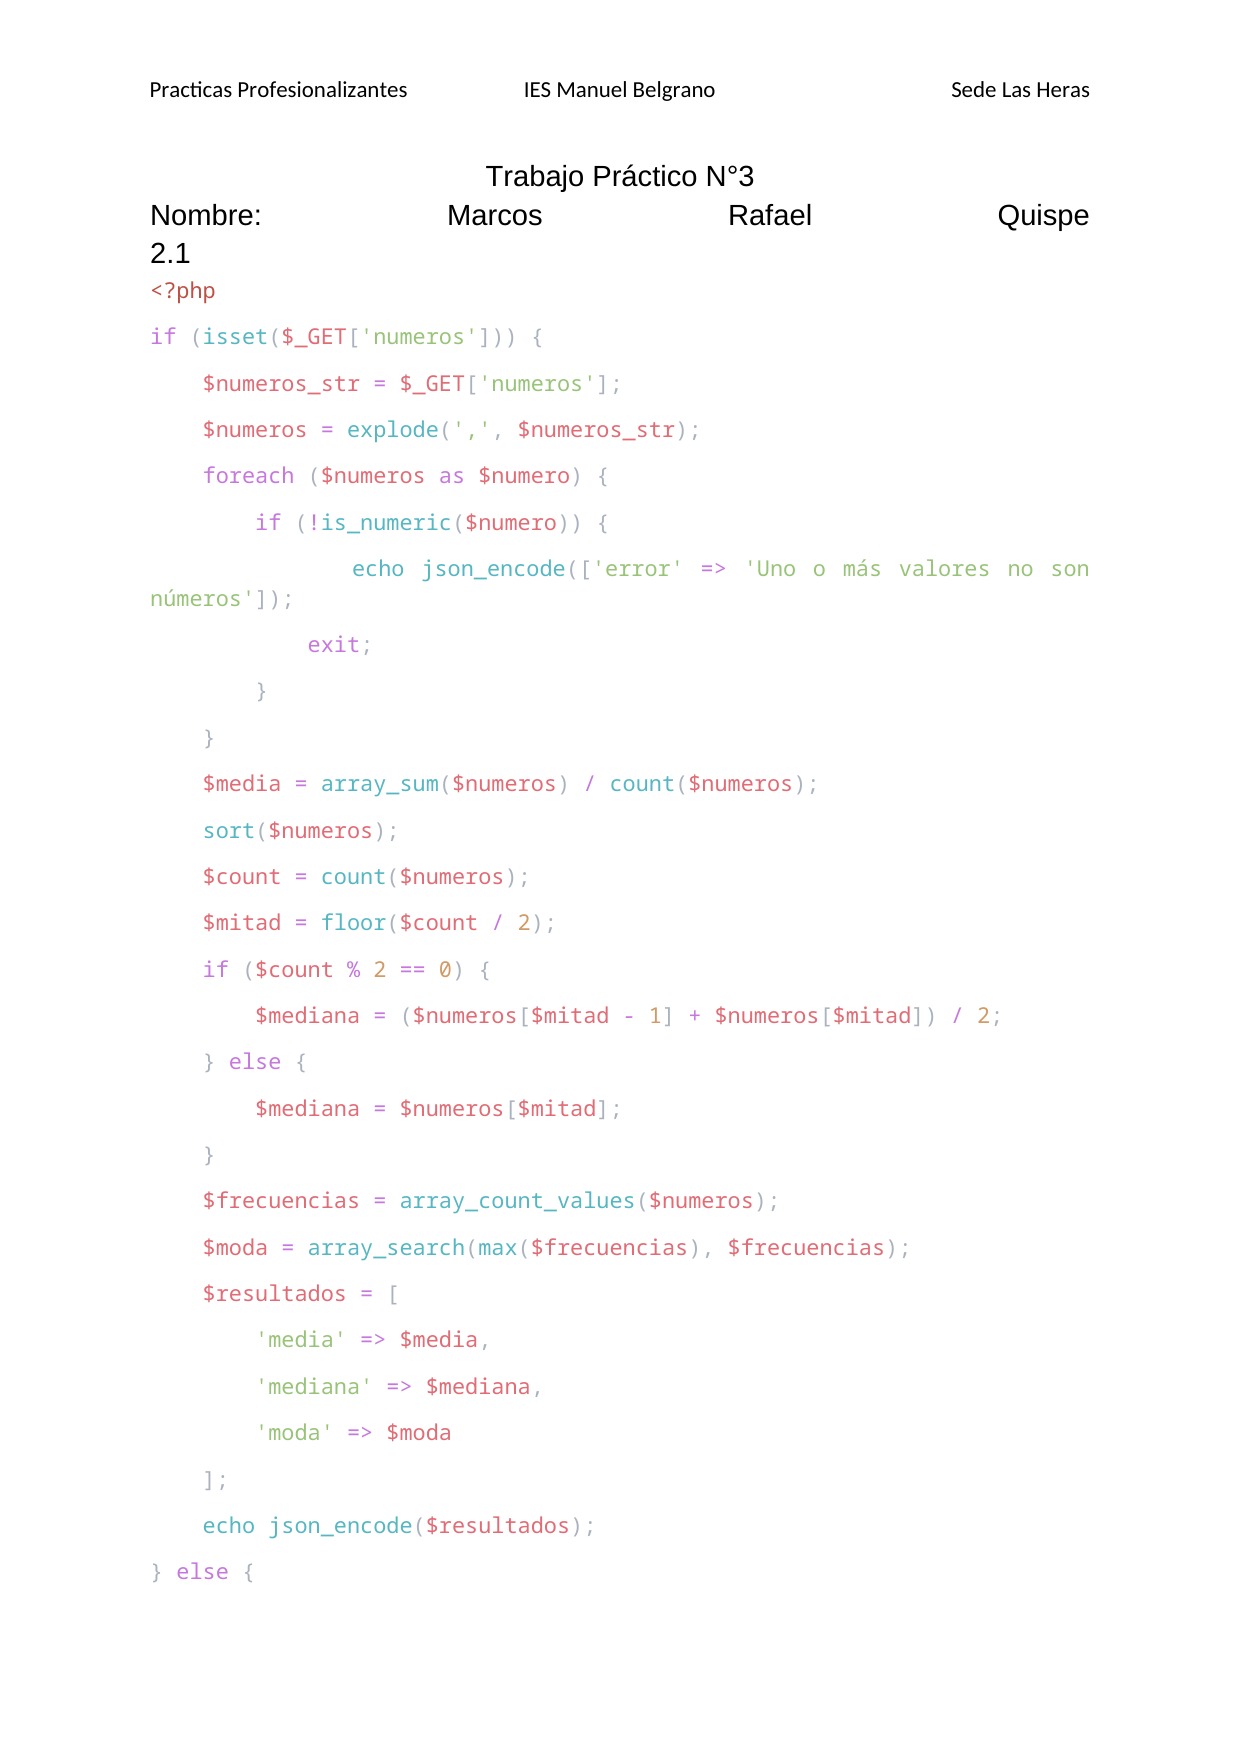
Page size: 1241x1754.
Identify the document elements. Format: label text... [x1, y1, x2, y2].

text echo json_encode(['error' => 'Uno o más valores no son números']); [150, 553, 1090, 612]
text $moda = array_search(max($frecuencias), $frecuencias); [150, 1231, 1090, 1261]
text $count = count($numeros); [150, 861, 1090, 890]
text ]; [150, 1463, 1090, 1493]
text $mediana = $numeros[$mitad]; [150, 1092, 1090, 1122]
text Nombre: Marcos Rafael Quispe 2.1 [150, 198, 1090, 270]
text Trabajo Práctico N°3 [150, 159, 1090, 193]
text $numeros = explode(',', $numeros_str); [150, 414, 1090, 443]
text $mitad = floor($count / 2); [150, 907, 1090, 937]
text exit; [150, 629, 1090, 658]
text 'media' => $media, [150, 1324, 1090, 1354]
text $numeros_str = $_GET['numeros']; [150, 367, 1090, 397]
text foreach ($numeros as $numero) { [150, 460, 1090, 490]
text } [150, 1139, 1090, 1168]
text $media = array_sum($numeros) / count($numeros); [150, 768, 1090, 798]
text sort($numeros); [150, 814, 1090, 844]
text $resultados = [ [150, 1278, 1090, 1307]
text $mediana = ($numeros[$mitad - 1] + $numeros[$mitad]) / 2; [150, 1000, 1090, 1029]
text <?php [150, 275, 1090, 304]
text 'mediana' => $mediana, [150, 1371, 1090, 1400]
text if (!is_numeric($numero)) { [150, 506, 1090, 536]
text } else { [150, 1046, 1090, 1076]
text if (isset($_GET['numeros'])) { [150, 321, 1090, 351]
text 'moda' => $moda [150, 1417, 1090, 1447]
text } [150, 722, 1090, 751]
text $frecuencias = array_count_values($numeros); [150, 1185, 1090, 1215]
text if ($count % 2 == 0) { [150, 953, 1090, 983]
text echo json_encode($resultados); [150, 1509, 1090, 1539]
text } else { [150, 1556, 1090, 1586]
text } [150, 675, 1090, 705]
